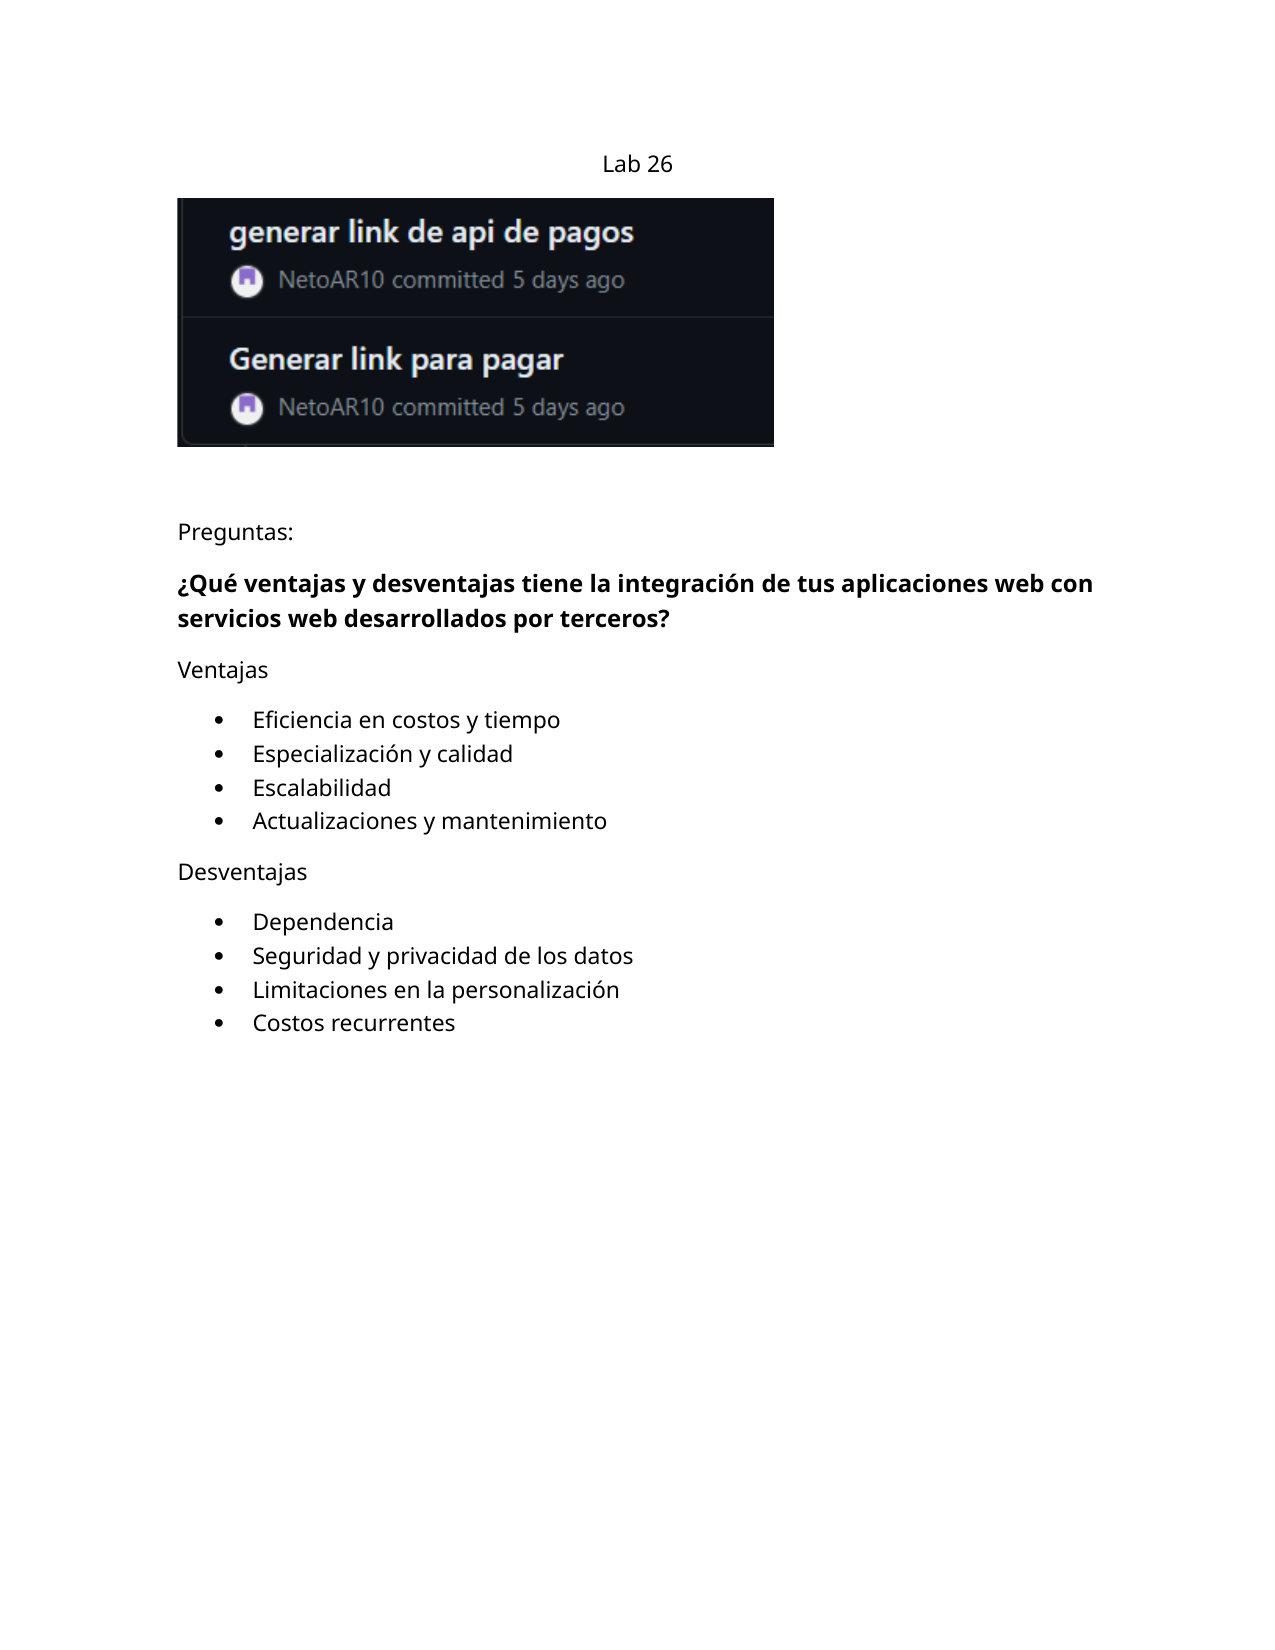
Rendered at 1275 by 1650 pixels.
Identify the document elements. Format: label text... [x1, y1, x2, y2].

text ¿Qué ventajas y desventajas tiene la integración de tus aplicaciones web con servicios web desarrollados por terceros? [177, 566, 1098, 634]
text Desventajas [177, 856, 1098, 887]
list Limitaciones en la personalización [215, 973, 1098, 1005]
text Preguntas: [177, 516, 1098, 547]
list Costos recurrentes [215, 1007, 1098, 1038]
list Escalabilidad [215, 771, 1098, 803]
text Lab 26 [177, 148, 1098, 179]
list Dependencia [215, 906, 1098, 937]
text Ventajas [177, 653, 1098, 685]
list Actualizaciones y mantenimiento [215, 805, 1098, 836]
list Eficiencia en costos y tiempo [215, 704, 1098, 735]
list Especialización y calidad [215, 738, 1098, 769]
list Seguridad y privacidad de los datos [215, 940, 1098, 971]
picture [177, 198, 774, 447]
